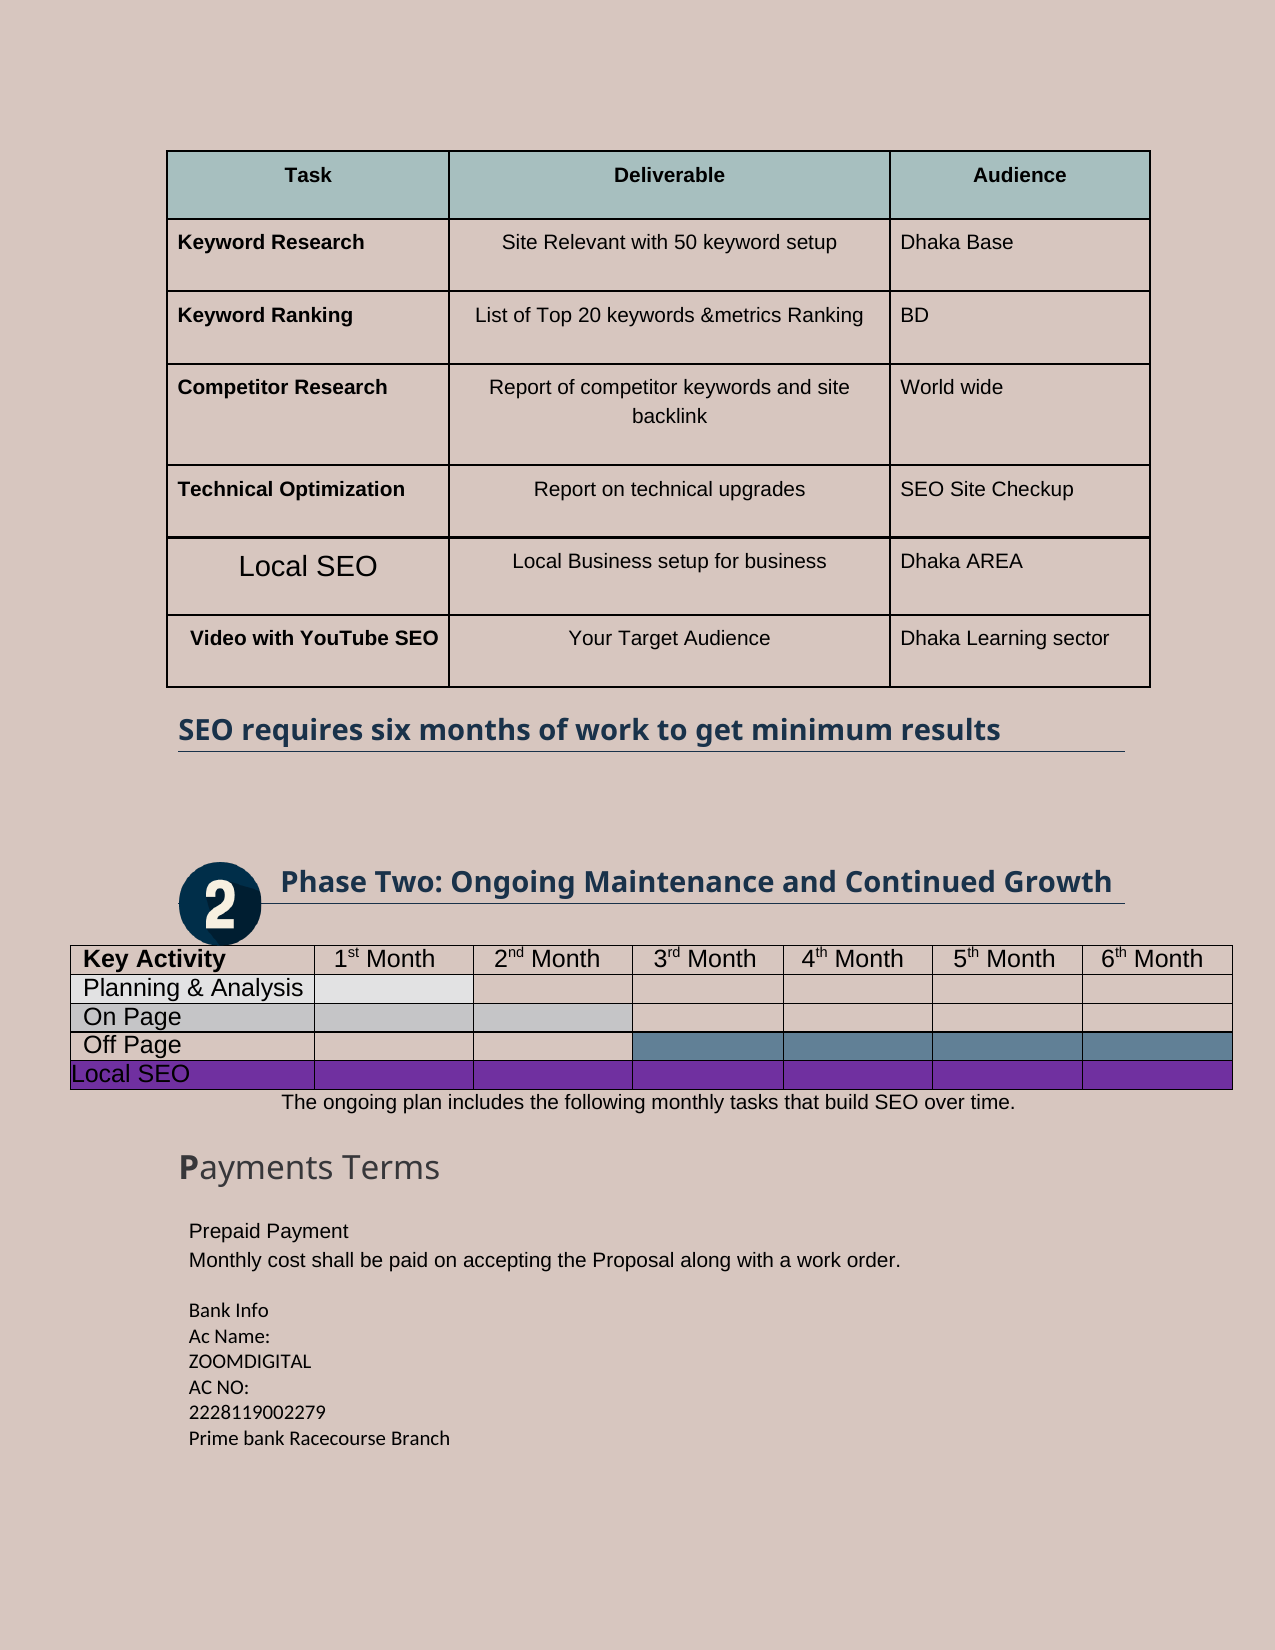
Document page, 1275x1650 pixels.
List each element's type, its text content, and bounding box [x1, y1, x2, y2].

table_cell Competitor Research [168, 365, 448, 464]
table_cell [315, 975, 473, 1003]
table_cell Report of competitor keywords and site backlink [450, 365, 889, 464]
table_cell [315, 1004, 473, 1031]
table_cell Local SEO [71, 1061, 314, 1089]
table_cell [933, 1061, 1082, 1089]
table_header Audience [891, 152, 1149, 218]
table_cell Planning & Analysis [71, 975, 314, 1003]
table_cell [633, 1004, 783, 1031]
table_cell Keyword Ranking [168, 292, 448, 363]
table_header 2nd Month [474, 946, 632, 974]
table_cell [784, 975, 932, 1003]
table_cell [1083, 1061, 1232, 1089]
table_cell [784, 1033, 932, 1060]
table_cell [474, 1033, 632, 1060]
table_cell [633, 1033, 783, 1060]
table_cell [315, 1061, 473, 1089]
table_cell Dhaka AREA [891, 539, 1149, 614]
table_header Key Activity [71, 946, 314, 974]
table_header Task [168, 152, 448, 218]
table_cell [474, 1004, 632, 1031]
subtitle Phase Two: Ongoing Maintenance and Continued Growth [178, 861, 1125, 903]
text AC NO: 2228119002279 [189, 1374, 372, 1425]
table_cell Dhaka Base [891, 220, 1149, 290]
table_cell Keyword Research [168, 220, 448, 290]
text Prime bank Racecourse Branch [189, 1425, 1125, 1450]
table_cell [1083, 975, 1232, 1003]
table_cell [933, 1004, 1082, 1031]
table_cell SEO Site Checkup [891, 466, 1149, 536]
subtitle SEO requires six months of work to get minimum results [178, 709, 1125, 751]
table_cell Local SEO [168, 539, 448, 614]
table_header 1st Month [315, 946, 473, 974]
table_cell Technical Optimization [168, 466, 448, 536]
text Prepaid Payment Monthly cost shall be paid on accepting the Proposal along with a work order. [189, 1219, 1125, 1272]
table_header 4th Month [784, 946, 932, 974]
text Bank Info [189, 1298, 372, 1323]
table_cell Dhaka Learning sector [891, 616, 1149, 686]
table_cell [933, 975, 1082, 1003]
table_cell [1083, 1033, 1232, 1060]
table_cell Your Target Audience [450, 616, 889, 686]
table_header 6th Month [1083, 946, 1232, 974]
text Ac Name: ZOOMDIGITAL [189, 1323, 372, 1374]
table_cell Video with YouTube SEO [168, 616, 448, 686]
table_cell [933, 1033, 1082, 1060]
table_cell [1083, 1004, 1232, 1031]
picture [178, 862, 262, 946]
table_header 5th Month [933, 946, 1082, 974]
table_cell [315, 1033, 473, 1060]
table_header 3rd Month [633, 946, 783, 974]
table_cell Report on technical upgrades [450, 466, 889, 536]
text Payments Terms [178, 1144, 1125, 1189]
table_cell [633, 975, 783, 1003]
table_cell [474, 975, 632, 1003]
table_cell Site Relevant with 50 keyword setup [450, 220, 889, 290]
table_cell [784, 1061, 932, 1089]
table_cell Off Page [71, 1033, 314, 1060]
table_cell BD [891, 292, 1149, 363]
table_cell World wide [891, 365, 1149, 464]
table_cell On Page [71, 1004, 314, 1031]
table_cell [784, 1004, 932, 1031]
table_cell List of Top 20 keywords &metrics Ranking [450, 292, 889, 363]
table_cell [633, 1061, 783, 1089]
text The ongoing plan includes the following monthly tasks that build SEO over time. [281, 1090, 1125, 1114]
table_header Deliverable [450, 152, 889, 218]
table_cell Local Business setup for business [450, 539, 889, 614]
table_cell [474, 1061, 632, 1089]
